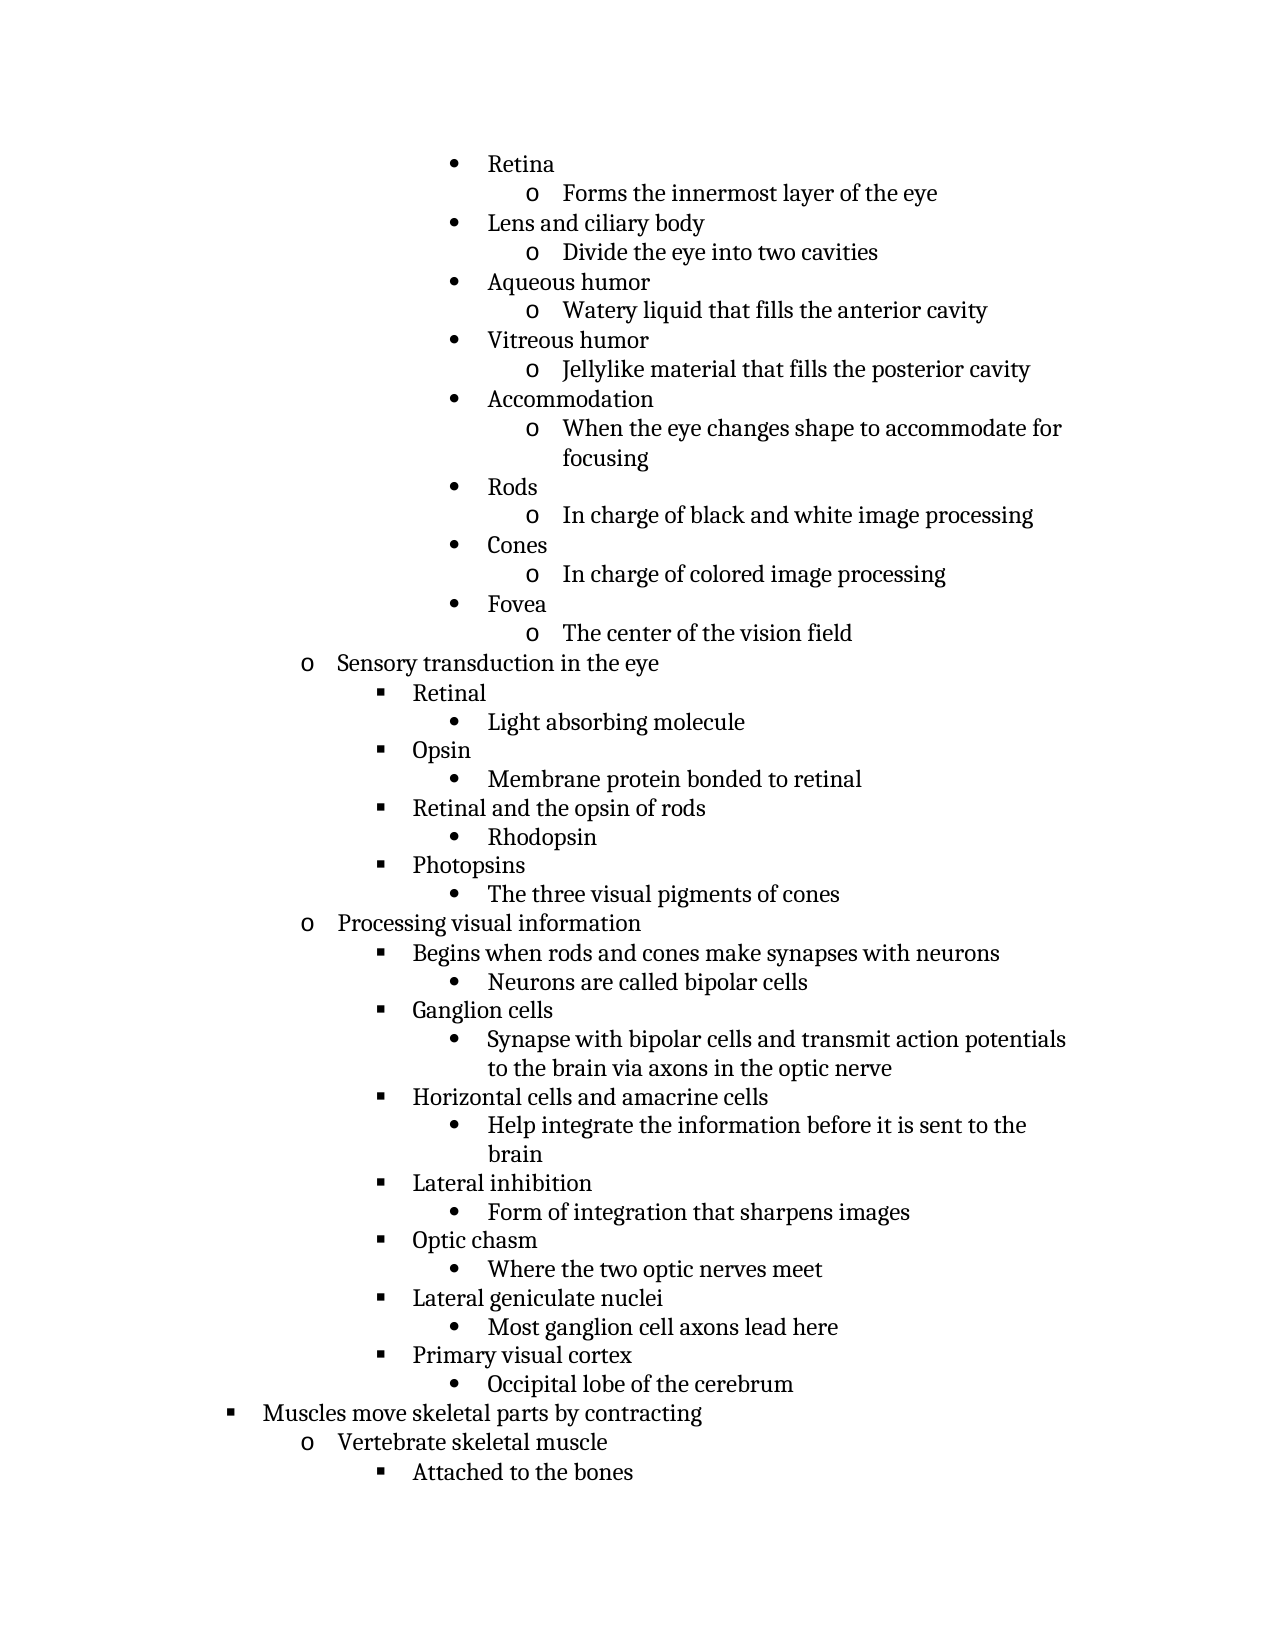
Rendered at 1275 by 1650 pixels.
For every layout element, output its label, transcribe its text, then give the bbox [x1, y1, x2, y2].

list In charge of black and white image processing [525, 501, 1087, 531]
list In charge of colored image processing [525, 560, 1087, 590]
list Optic chasm [375, 1226, 1087, 1255]
list Aqueous humor [450, 267, 1087, 296]
list Help integrate the information before it is sent to the brain [450, 1111, 1087, 1169]
list Divide the eye into two cavities [525, 237, 1087, 267]
list Form of integration that sharpens images [450, 1197, 1087, 1226]
list Accommodation [450, 385, 1087, 414]
list Fovea [450, 590, 1087, 619]
list Watery liquid that fills the anterior cavity [525, 296, 1087, 326]
list Cones [450, 531, 1087, 560]
list Membrane protein bonded to retinal [450, 765, 1087, 794]
list Ganglion cells [375, 996, 1087, 1025]
list Retinal and the opsin of rods [375, 794, 1087, 822]
list Muscles move skeletal parts by contracting [225, 1399, 1087, 1427]
list Lateral geniculate nuclei [375, 1284, 1087, 1312]
list Neurons are called bipolar cells [450, 967, 1087, 996]
list Forms the innermost layer of the eye [525, 179, 1087, 209]
list Where the two optic nerves meet [450, 1255, 1087, 1284]
list Rods [450, 472, 1087, 501]
list Occipital lobe of the cerebrum [450, 1370, 1087, 1399]
list Begins when rods and cones make synapses with neurons [375, 939, 1087, 967]
list Opsin [375, 736, 1087, 765]
list Rhodopsin [450, 822, 1087, 851]
list The three visual pigments of cones [450, 880, 1087, 909]
list Jellylike material that fills the posterior cavity [525, 355, 1087, 385]
list Lateral inhibition [375, 1169, 1087, 1197]
list Synapse with bipolar cells and transmit action potentials to the brain via axons in the optic nerve [450, 1025, 1087, 1082]
list Light absorbing molecule [450, 707, 1087, 736]
list When the eye changes shape to accommodate for focusing [525, 414, 1087, 472]
list Sensory transduction in the eye [300, 649, 1087, 679]
list Retina [450, 150, 1087, 179]
list Most ganglion cell axons lead here [450, 1312, 1087, 1341]
list Processing visual information [300, 909, 1087, 939]
list Attached to the bones [375, 1457, 1087, 1486]
list Primary visual cortex [375, 1341, 1087, 1370]
list The center of the vision field [525, 619, 1087, 649]
list Vitreous humor [450, 326, 1087, 355]
list Horizontal cells and amacrine cells [375, 1082, 1087, 1111]
list Lens and ciliary body [450, 209, 1087, 237]
list Vertebrate skeletal muscle [300, 1427, 1087, 1457]
list Retinal [375, 679, 1087, 707]
list Photopsins [375, 851, 1087, 880]
